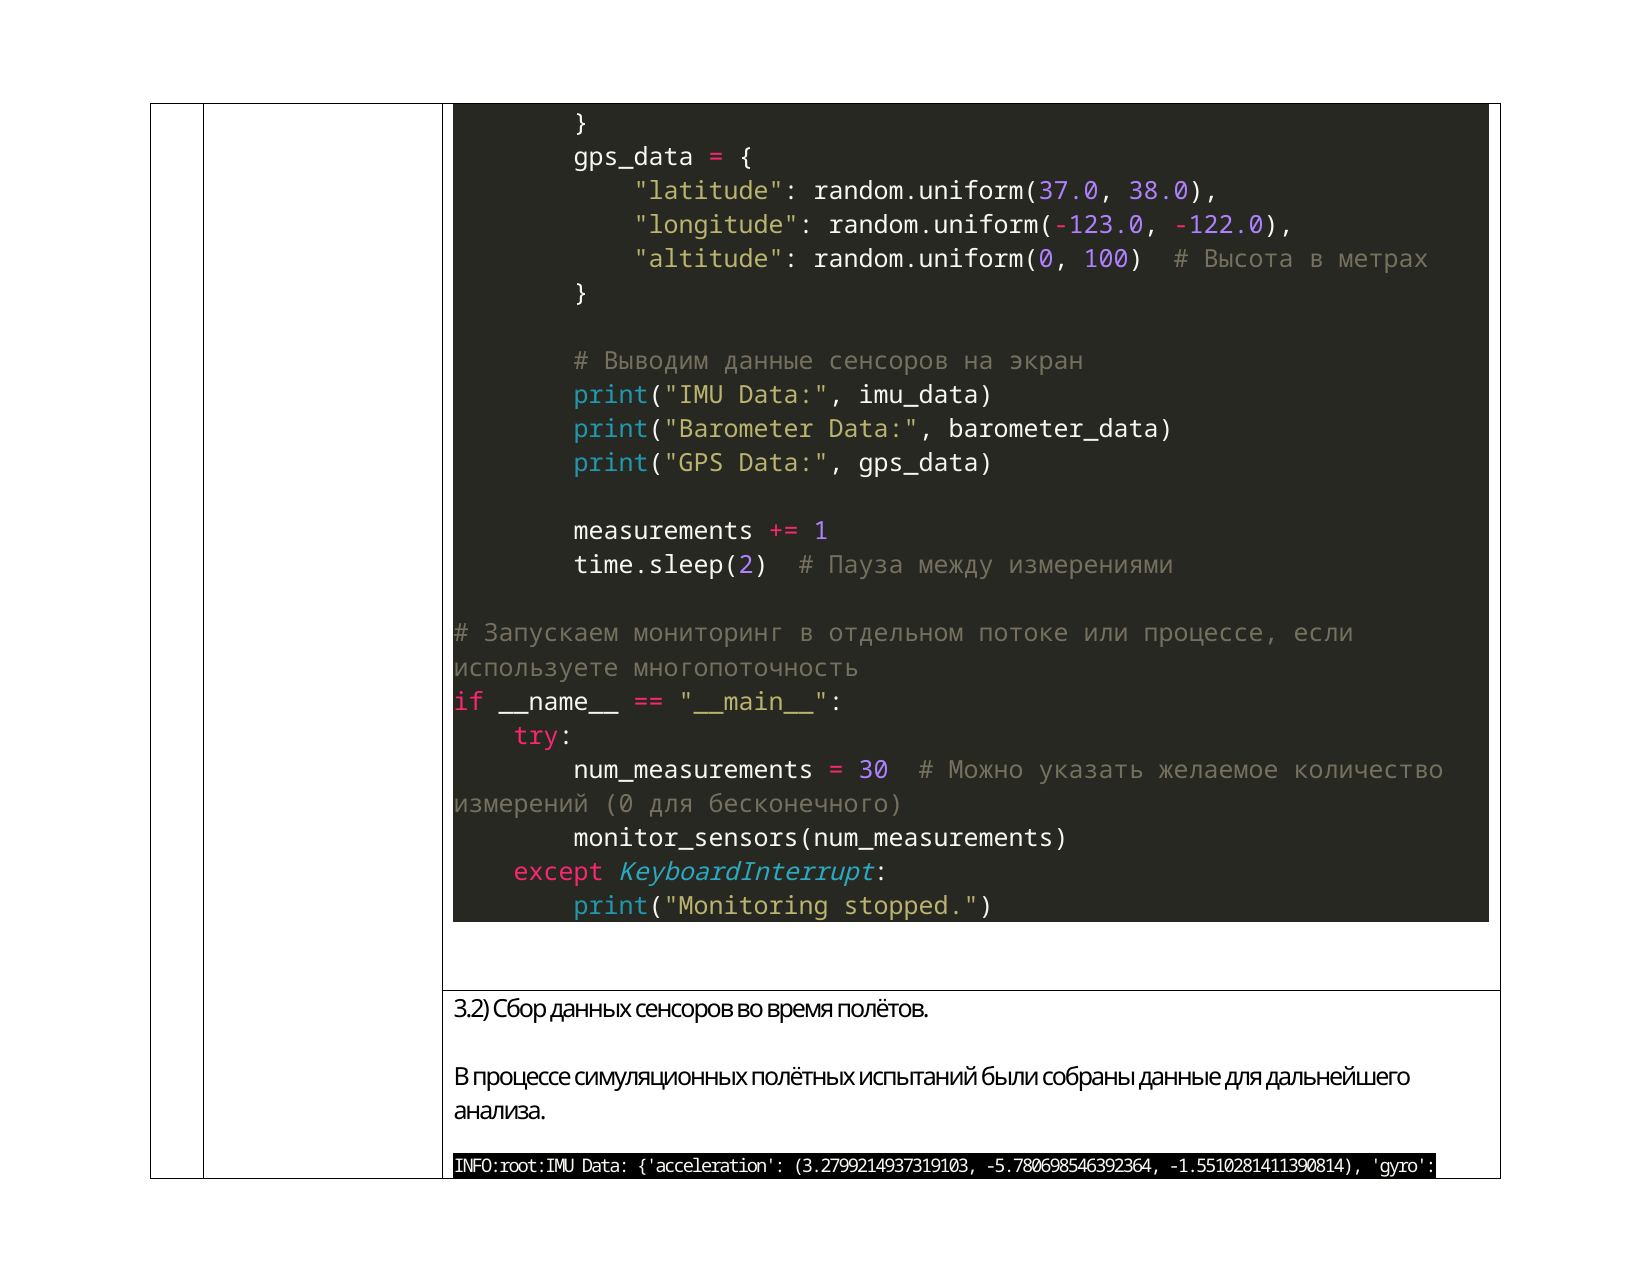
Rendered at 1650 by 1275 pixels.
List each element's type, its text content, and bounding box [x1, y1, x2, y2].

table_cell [443, 991, 1500, 1178]
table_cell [204, 104, 442, 1178]
table_cell 3 [151, 104, 203, 1178]
